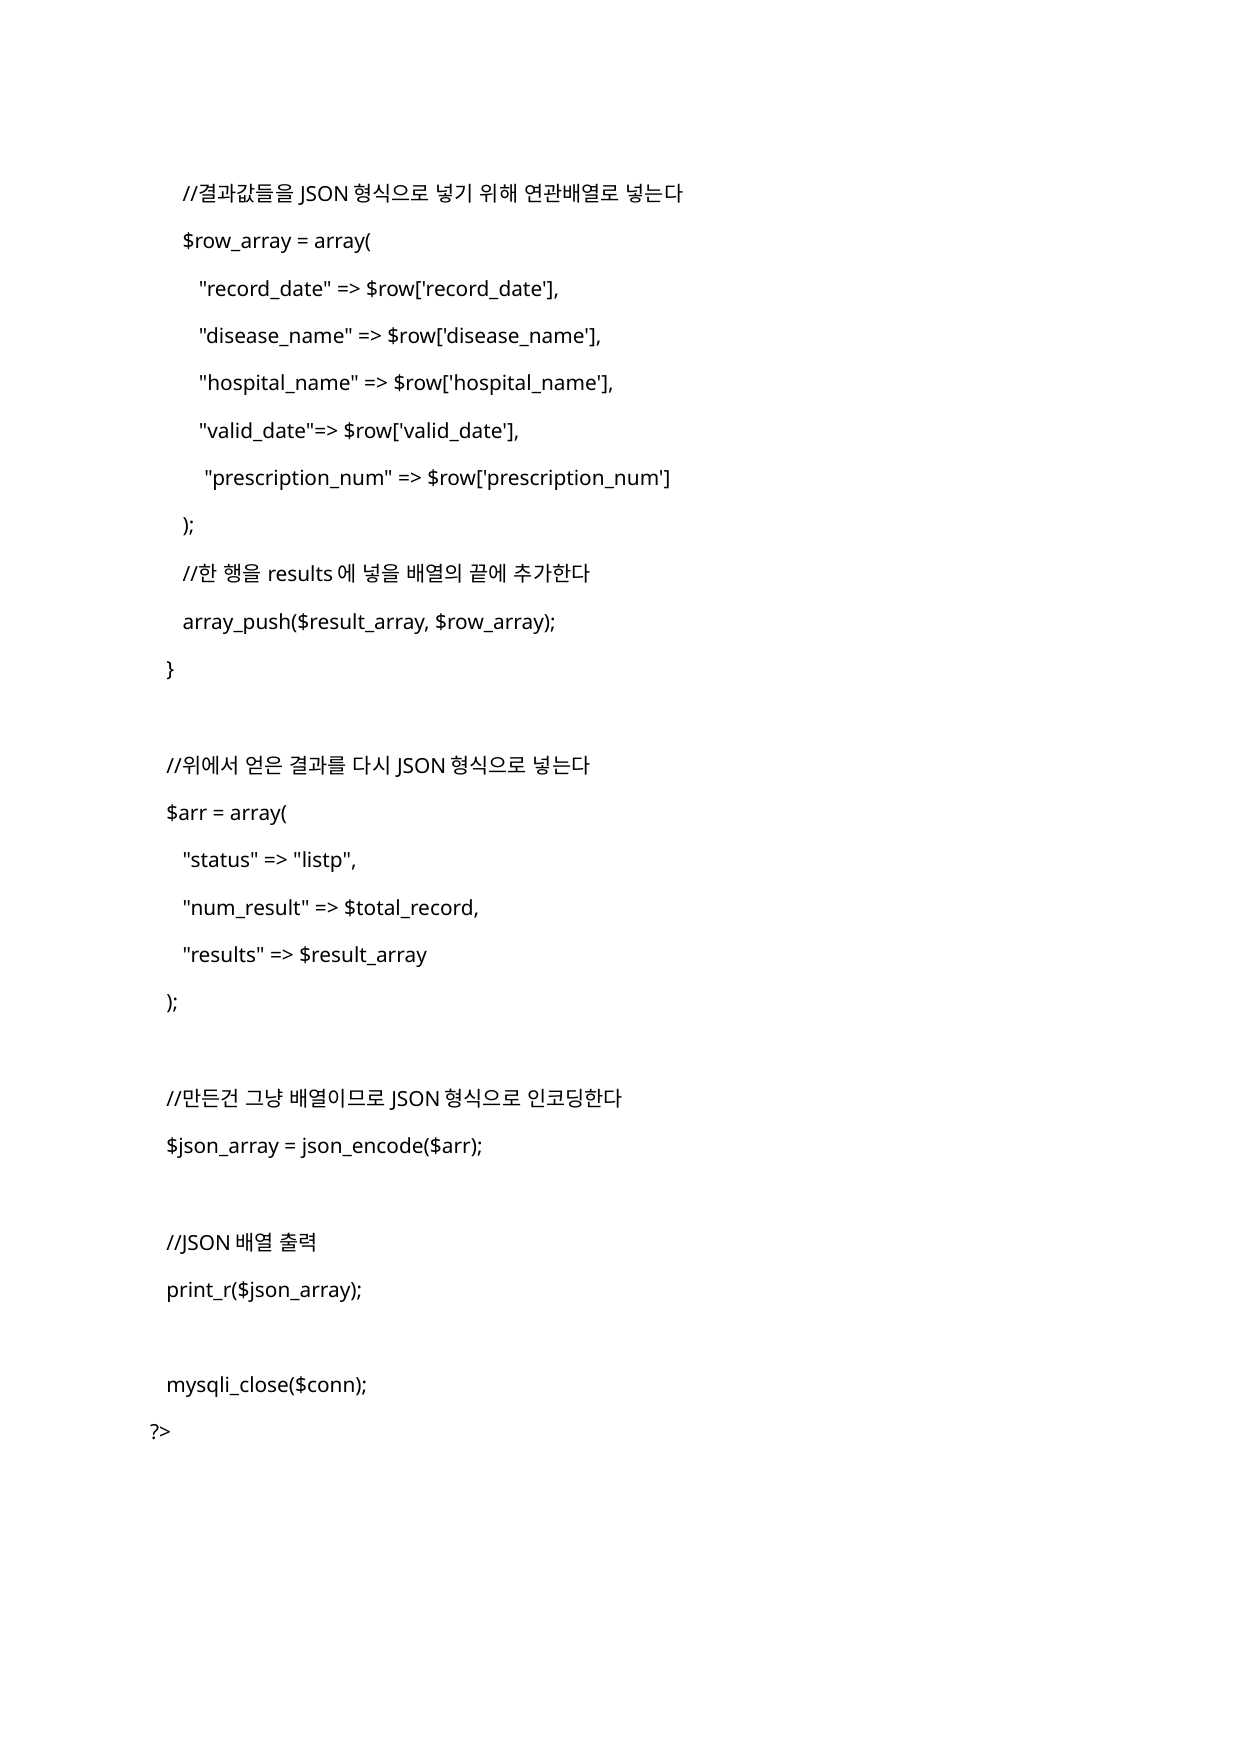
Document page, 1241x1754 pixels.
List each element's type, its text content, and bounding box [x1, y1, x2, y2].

text //위에서 얻은 결과를 다시 JSON형식으로 넣는다 [150, 749, 1090, 779]
text "results" => $result_array [150, 940, 1090, 968]
text "hospital_name" => $row['hospital_name'], [150, 368, 1090, 397]
text //한 행을 results에 넣을 배열의 끝에 추가한다 [150, 558, 1090, 588]
text //결과값들을 JSON형식으로 넣기 위해 연관배열로 넣는다 [150, 177, 1090, 207]
text //JSON배열 출력 [150, 1226, 1090, 1256]
text $arr = array( [150, 798, 1090, 827]
text ); [150, 510, 1090, 539]
text "num_result" => $total_record, [150, 893, 1090, 921]
text $json_array = json_encode($arr); [150, 1131, 1090, 1160]
text ); [150, 987, 1090, 1016]
text "valid_date"=> $row['valid_date'], [150, 416, 1090, 444]
text //만든건 그냥 배열이므로 JSON형식으로 인코딩한다 [150, 1082, 1090, 1112]
text "disease_name" => $row['disease_name'], [150, 321, 1090, 349]
text "prescription_num" => $row['prescription_num'] [150, 463, 1090, 491]
text print_r($json_array); [150, 1275, 1090, 1304]
text mysqli_close($conn); [150, 1370, 1090, 1398]
text ?> [150, 1417, 1090, 1446]
text array_push($result_array, $row_array); [150, 607, 1090, 635]
text $row_array = array( [150, 227, 1090, 255]
text "record_date" => $row['record_date'], [150, 274, 1090, 302]
text "status" => "listp", [150, 846, 1090, 874]
text } [150, 654, 1090, 683]
